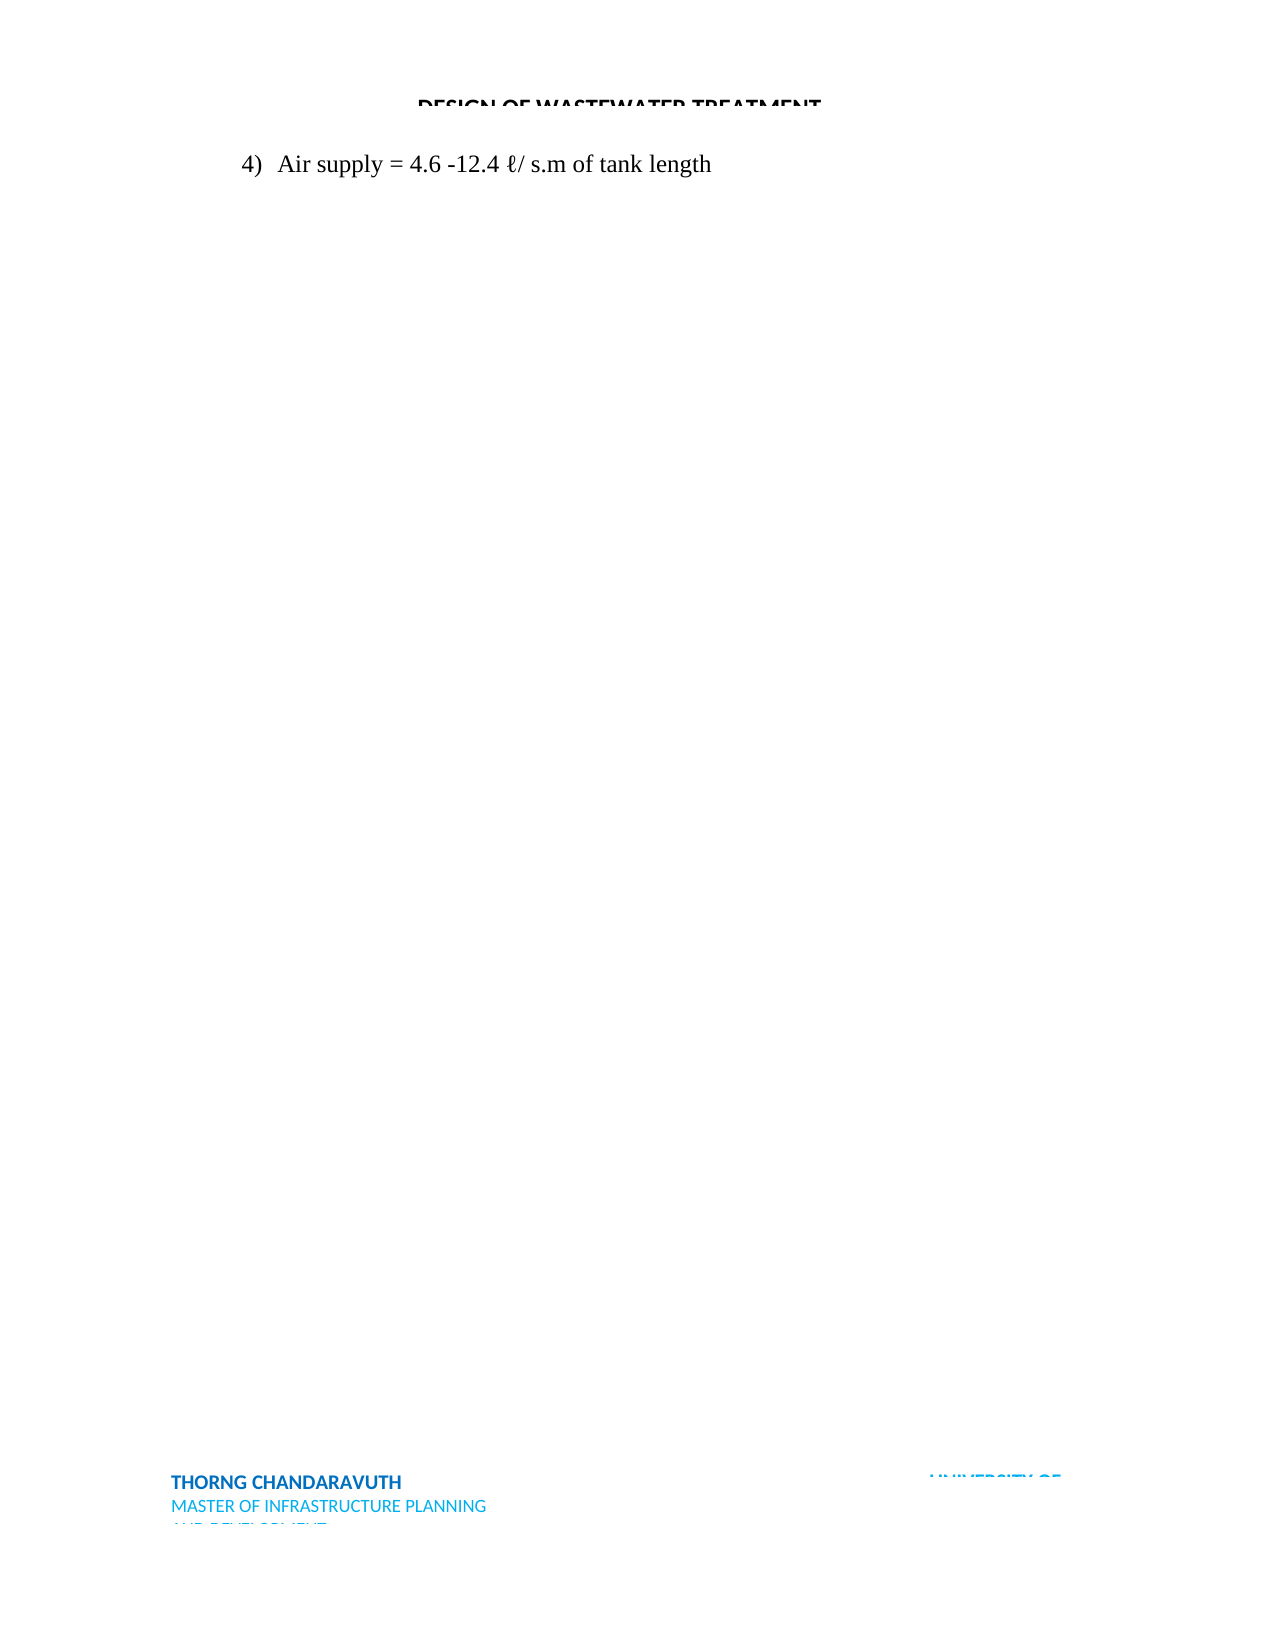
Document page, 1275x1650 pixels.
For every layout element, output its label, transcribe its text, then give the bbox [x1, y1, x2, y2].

list Air supply = 4.6 -12.4 ℓ/ s.m of tank length [241, 149, 1250, 178]
